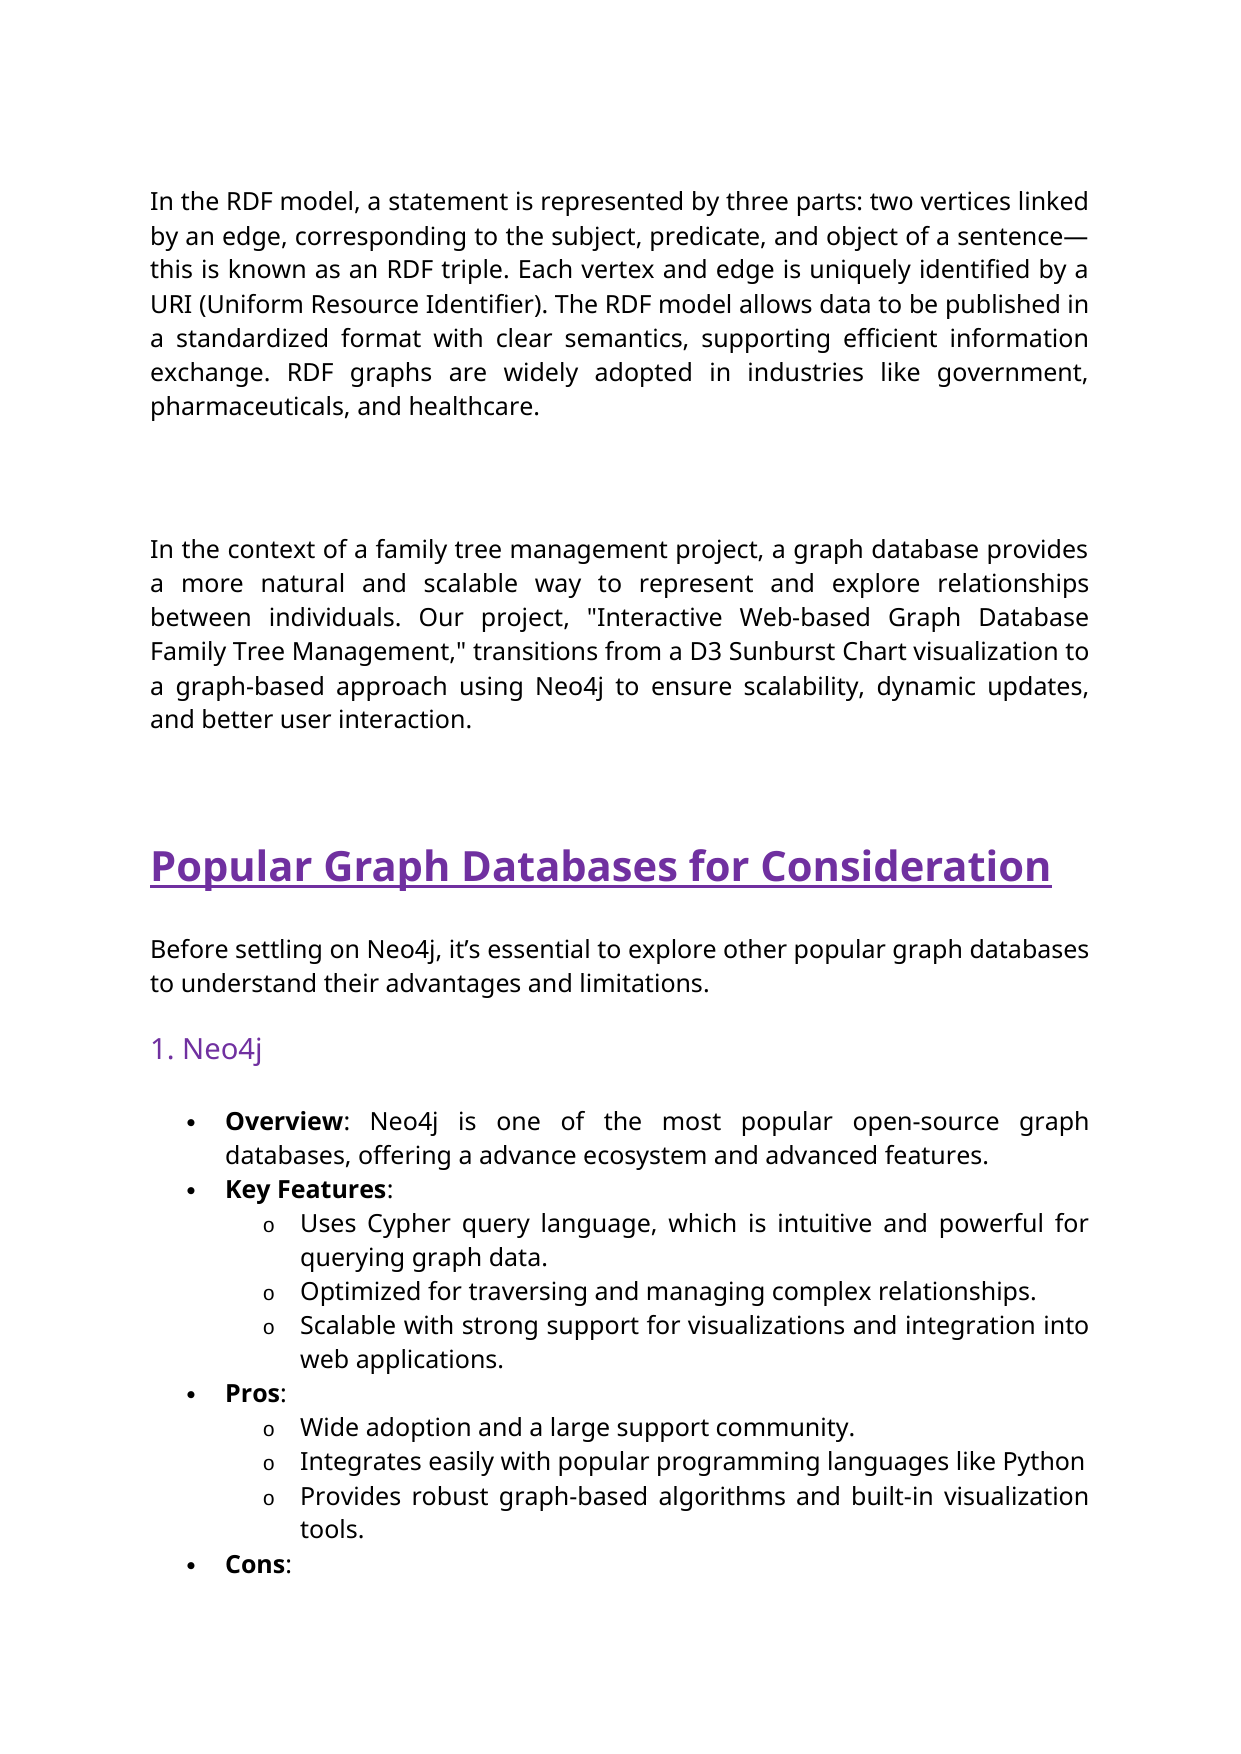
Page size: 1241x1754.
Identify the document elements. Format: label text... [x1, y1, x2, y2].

list Pros: [187, 1376, 1090, 1410]
list Cons: [187, 1546, 1090, 1580]
list Uses Cypher query language, which is intuitive and powerful for querying graph data. [262, 1206, 1090, 1274]
list Integrates easily with popular programming languages like Python [262, 1444, 1090, 1478]
text Before settling on Neo4j, it’s essential to explore other popular graph databases to understand their advantages and limitations. [150, 931, 1090, 999]
text In the RDF model, a statement is represented by three parts: two vertices linked by an edge, corresponding to the subject, predicate, and object of a sentence—this is known as an RDF triple. Each vertex and edge is uniquely identified by a URI (Uniform Resource Identifier). The RDF model allows data to be published in a standardized format with clear semantics, supporting efficient information exchange. RDF graphs are widely adopted in industries like government, pharmaceuticals, and healthcare. [150, 150, 1090, 422]
subtitle Popular Graph Databases for Consideration [150, 837, 1090, 894]
list Provides robust graph-based algorithms and built-in visualization tools. [262, 1478, 1090, 1546]
list Wide adoption and a large support community. [262, 1410, 1090, 1444]
list Scalable with strong support for visualizations and integration into web applications. [262, 1308, 1090, 1376]
list Key Features: [187, 1172, 1090, 1206]
list Optimized for traversing and managing complex relationships. [262, 1274, 1090, 1308]
subtitle 1. Neo4j [150, 1029, 1090, 1068]
list Overview: Neo4j is one of the most popular open-source graph databases, offering a advance ecosystem and advanced features. [187, 1103, 1090, 1172]
text In the context of a family tree management project, a graph database provides a more natural and scalable way to represent and explore relationships between individuals. Our project, "Interactive Web-based Graph Database Family Tree Management," transitions from a D3 Sunburst Chart visualization to a graph-based approach using Neo4j to ensure scalability, dynamic updates, and better user interaction. [150, 532, 1090, 736]
